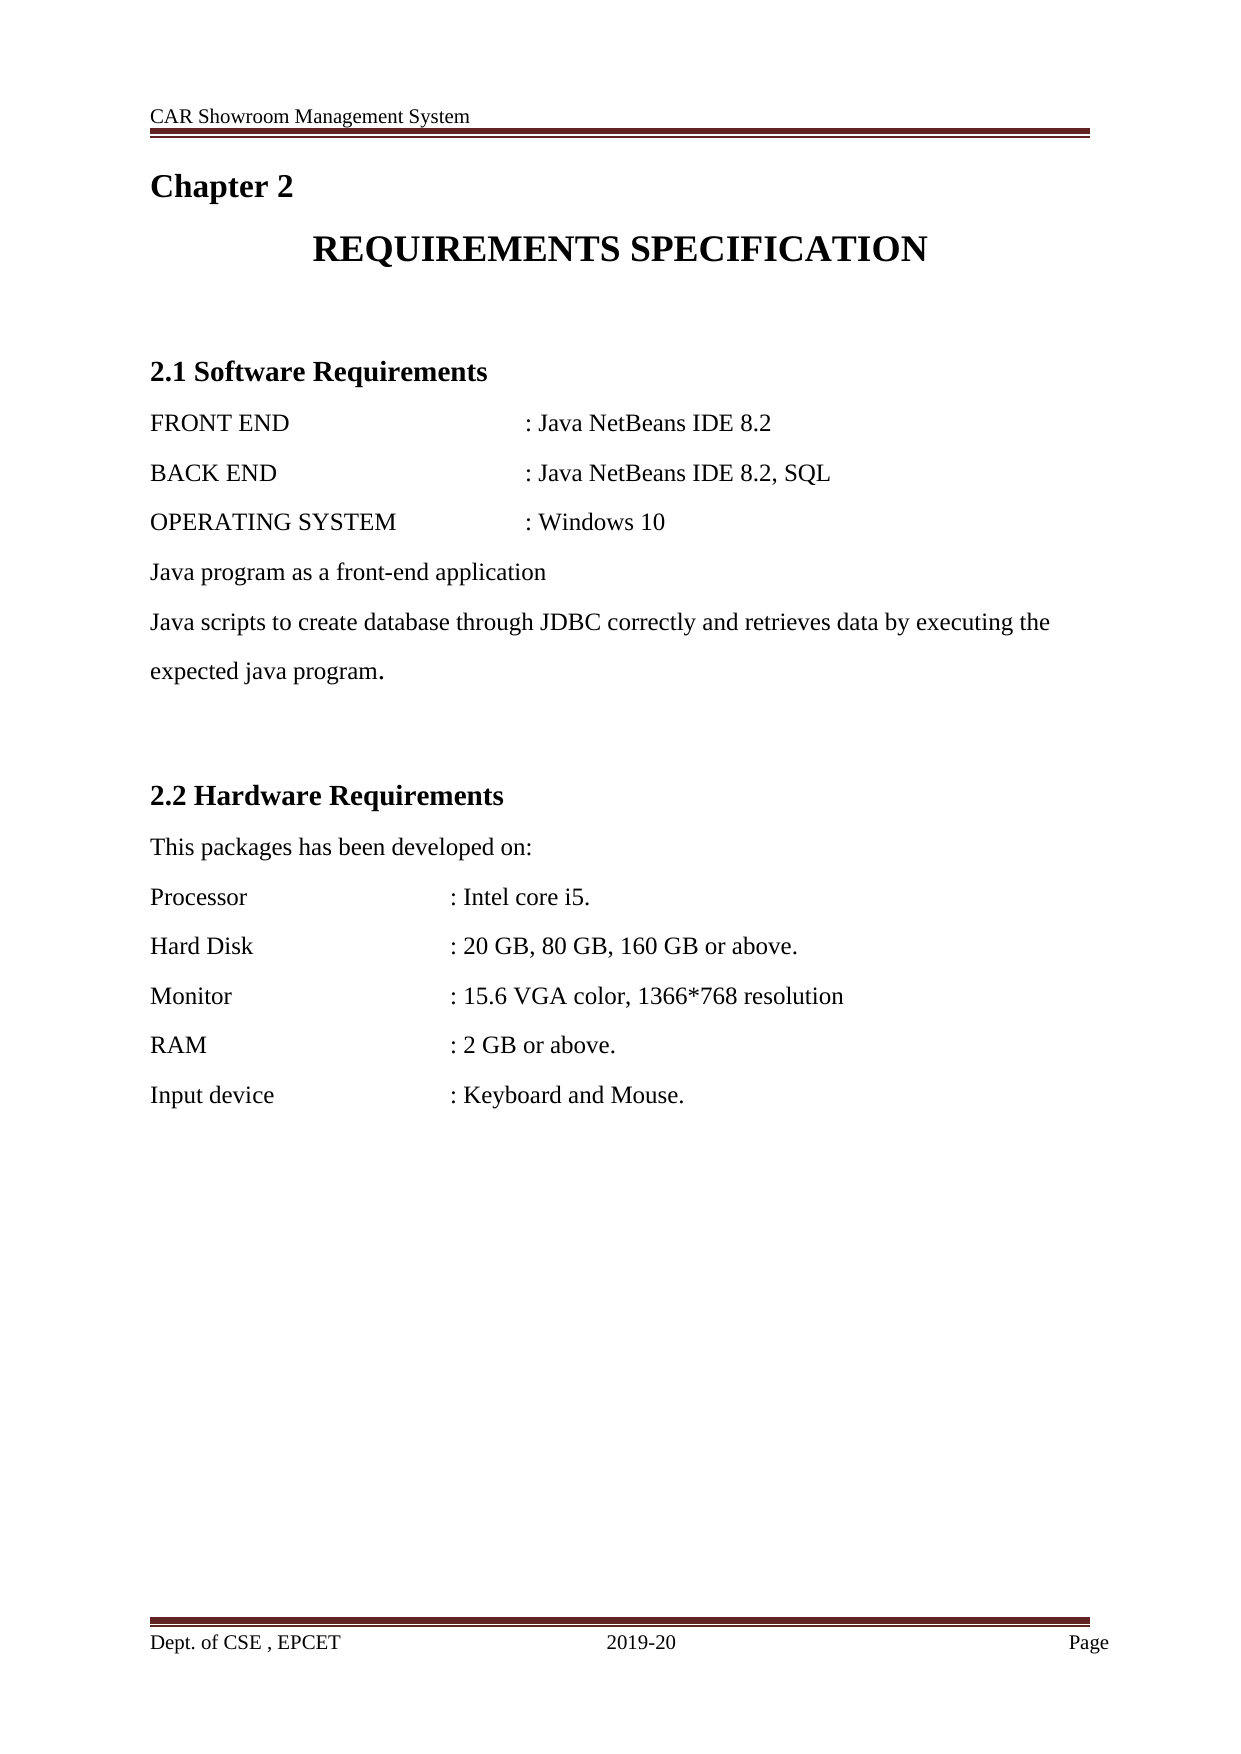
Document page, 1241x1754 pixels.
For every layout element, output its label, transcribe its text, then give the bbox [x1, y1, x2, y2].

text Java program as a front-end application [150, 557, 1090, 586]
text Monitor : 15.6 VGA color, 1366*768 resolution [150, 981, 1090, 1009]
text Processor : Intel core i5. [150, 882, 1090, 910]
text Input device : Keyboard and Mouse. [150, 1080, 1090, 1109]
text Hard Disk : 20 GB, 80 GB, 160 GB or above. [150, 931, 1090, 960]
text Chapter 2 [150, 167, 1090, 205]
text RAM : 2 GB or above. [150, 1030, 1090, 1059]
text OPERATING SYSTEM : Windows 10 [150, 507, 1090, 536]
text REQUIREMENTS SPECIFICATION [150, 226, 1090, 269]
text Java scripts to create database through JDBC correctly and retrieves data by executing the expected java program. [150, 607, 1090, 686]
text 2.1 Software Requirements [150, 354, 1090, 387]
text FRONT END : Java NetBeans IDE 8.2 [150, 408, 1090, 437]
text BACK END : Java NetBeans IDE 8.2, SQL [150, 458, 1090, 487]
text 2.2 Hardware Requirements [150, 778, 1090, 811]
text This packages has been developed on: [150, 832, 1090, 861]
